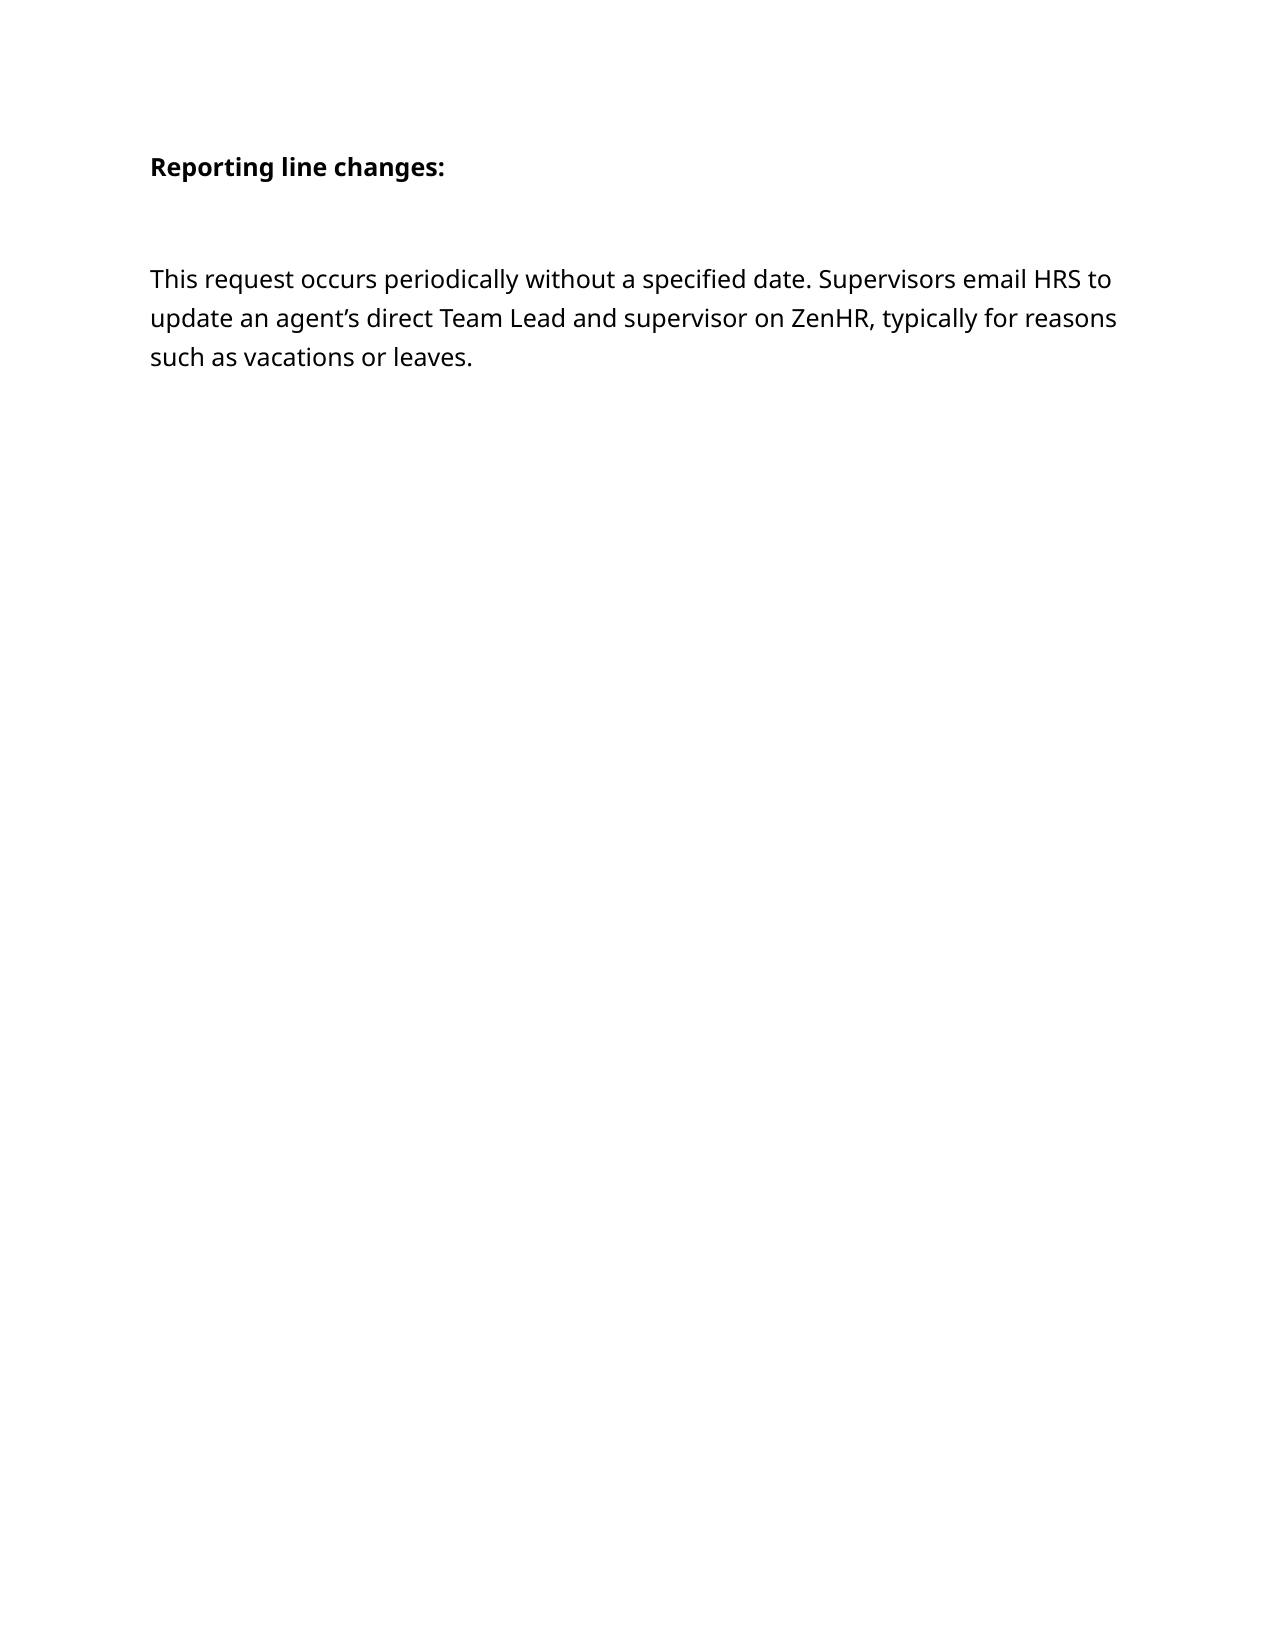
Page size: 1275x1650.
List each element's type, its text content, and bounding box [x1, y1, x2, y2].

text This request occurs periodically without a specified date. Supervisors email HRS to update an agent’s direct Team Lead and supervisor on ZenHR, typically for reasons such as vacations or leaves. [150, 262, 1125, 374]
text Reporting line changes: [150, 150, 1125, 184]
